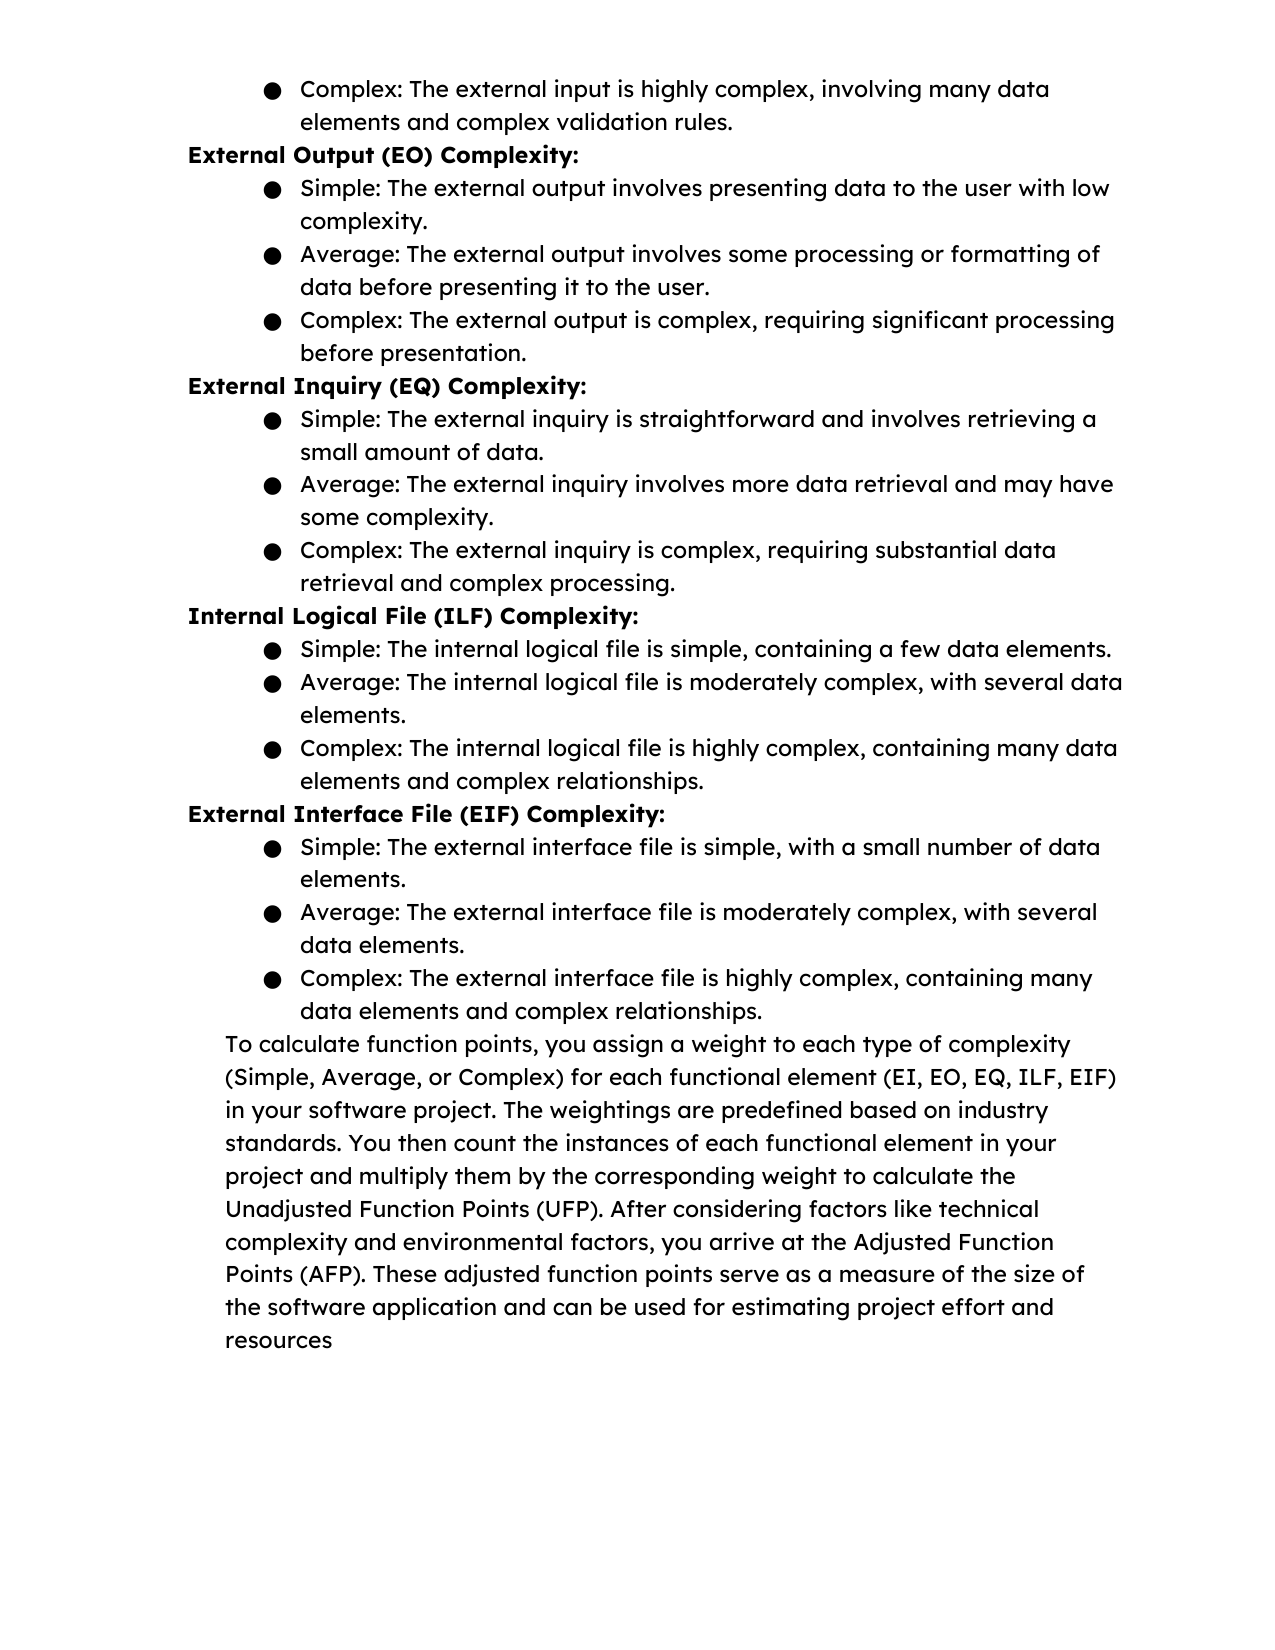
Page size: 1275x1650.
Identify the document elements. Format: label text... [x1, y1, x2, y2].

list Complex: The internal logical file is highly complex, containing many data elements and complex relationships. [262, 733, 1125, 795]
list Simple: The external output involves presenting data to the user with low complexity. [262, 174, 1125, 235]
list Complex: The external inquiry is complex, requiring substantial data retrieval and complex processing. [262, 536, 1125, 597]
list Simple: The external interface file is simple, with a small number of data elements. [262, 832, 1125, 894]
list Internal Logical File (ILF) Complexity: [187, 602, 1125, 630]
list External Interface File (EIF) Complexity: [187, 799, 1125, 828]
list Complex: The external interface file is highly complex, containing many data elements and complex relationships. [262, 964, 1125, 1025]
list Average: The external interface file is moderately complex, with several data elements. [262, 898, 1125, 959]
list Complex: The external output is complex, requiring significant processing before presentation. [262, 305, 1125, 367]
list External Inquiry (EQ) Complexity: [187, 371, 1125, 400]
list Average: The external output involves some processing or formatting of data before presenting it to the user. [262, 239, 1125, 301]
list Average: The external inquiry involves more data retrieval and may have some complexity. [262, 470, 1125, 532]
list Complex: The external input is highly complex, involving many data elements and complex validation rules. [262, 75, 1125, 137]
list Simple: The external inquiry is straightforward and involves retrieving a small amount of data. [262, 404, 1125, 466]
list Average: The internal logical file is moderately complex, with several data elements. [262, 667, 1125, 729]
list External Output (EO) Complexity: [187, 141, 1125, 169]
text To calculate function points, you assign a weight to each type of complexity (Simple, Average, or Complex) for each functional element (EI, EO, EQ, ILF, EIF) in your software project. The weightings are predefined based on industry standards. You then count the instances of each functional element in your project and multiply them by the corresponding weight to calculate the Unadjusted Function Points (UFP). After considering factors like technical complexity and environmental factors, you arrive at the Adjusted Function Points (AFP). These adjusted function points serve as a measure of the size of the software application and can be used for estimating project effort and resources [225, 1029, 1125, 1354]
list Simple: The internal logical file is simple, containing a few data elements. [262, 634, 1125, 663]
